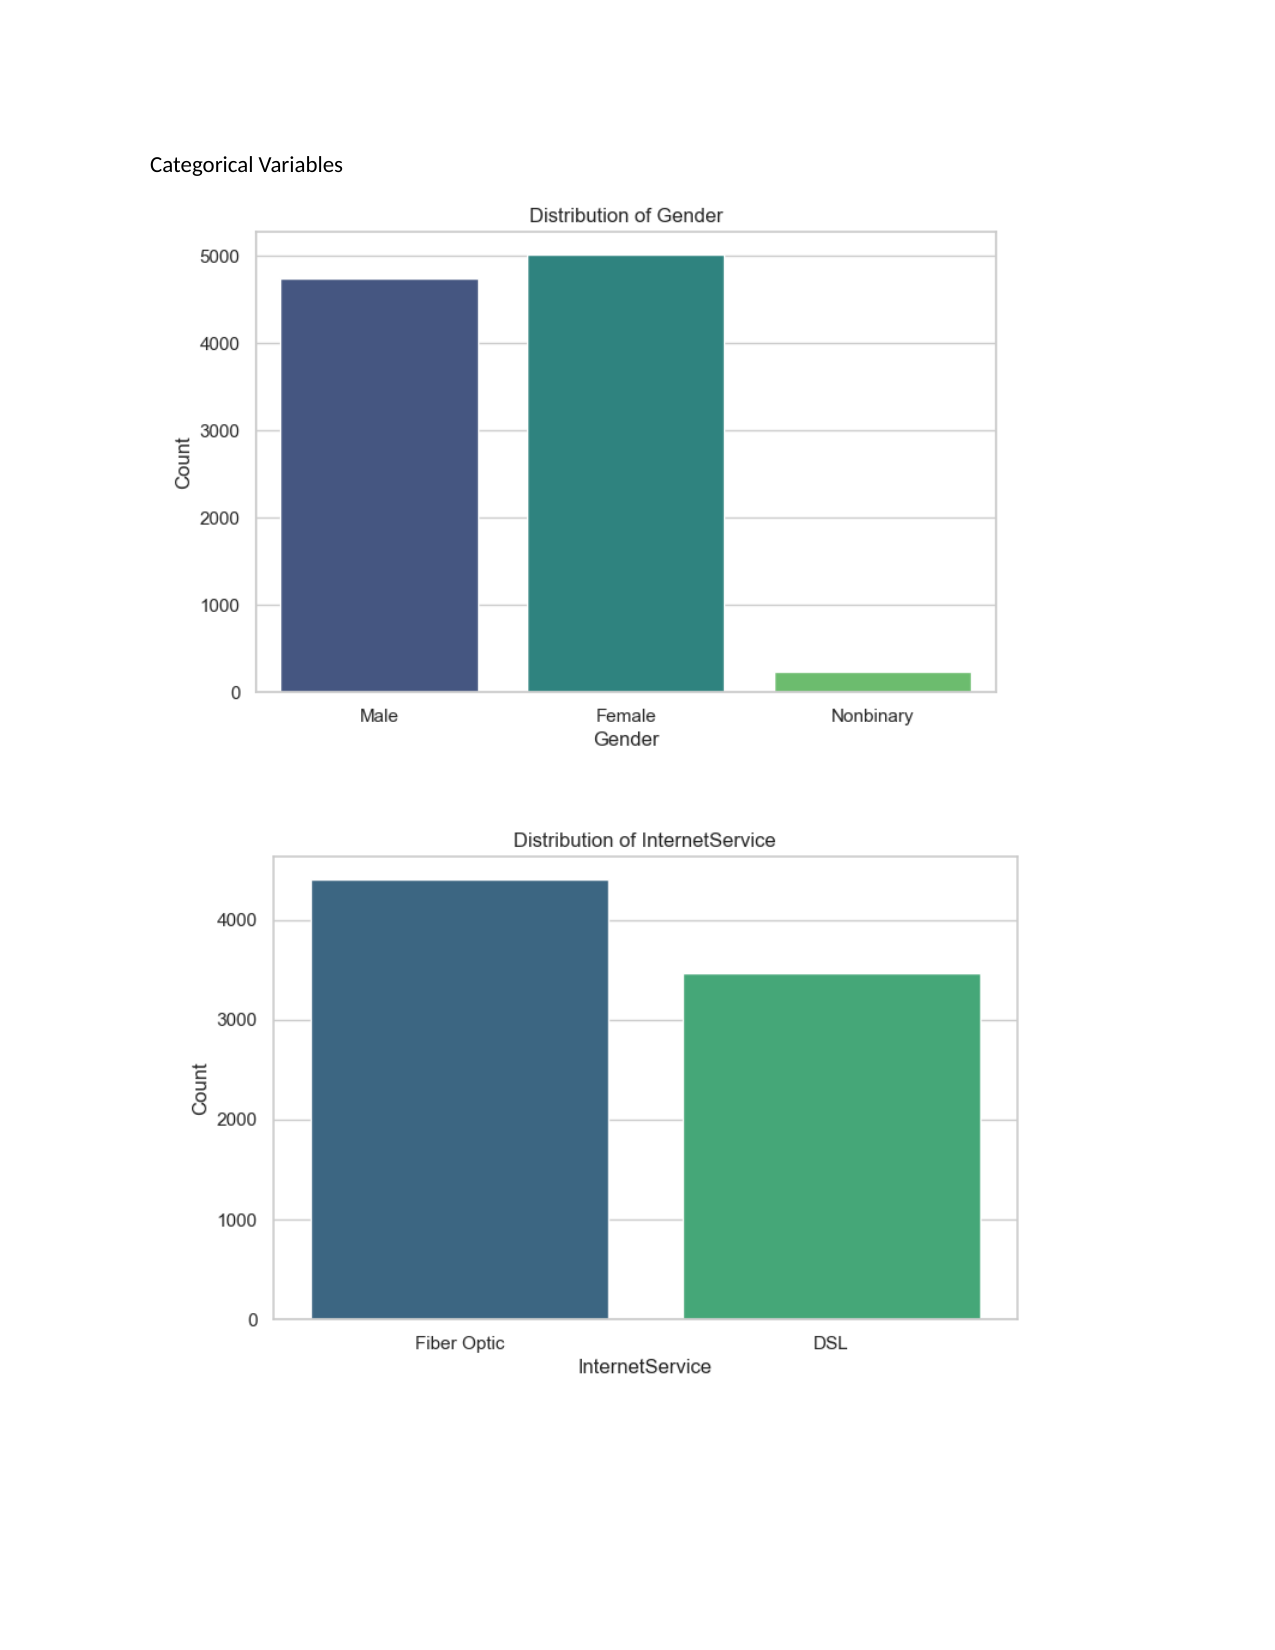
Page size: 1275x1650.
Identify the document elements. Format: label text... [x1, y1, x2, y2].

picture [150, 196, 1025, 765]
text Categorical Variables [150, 150, 1125, 178]
picture [150, 830, 1038, 1395]
